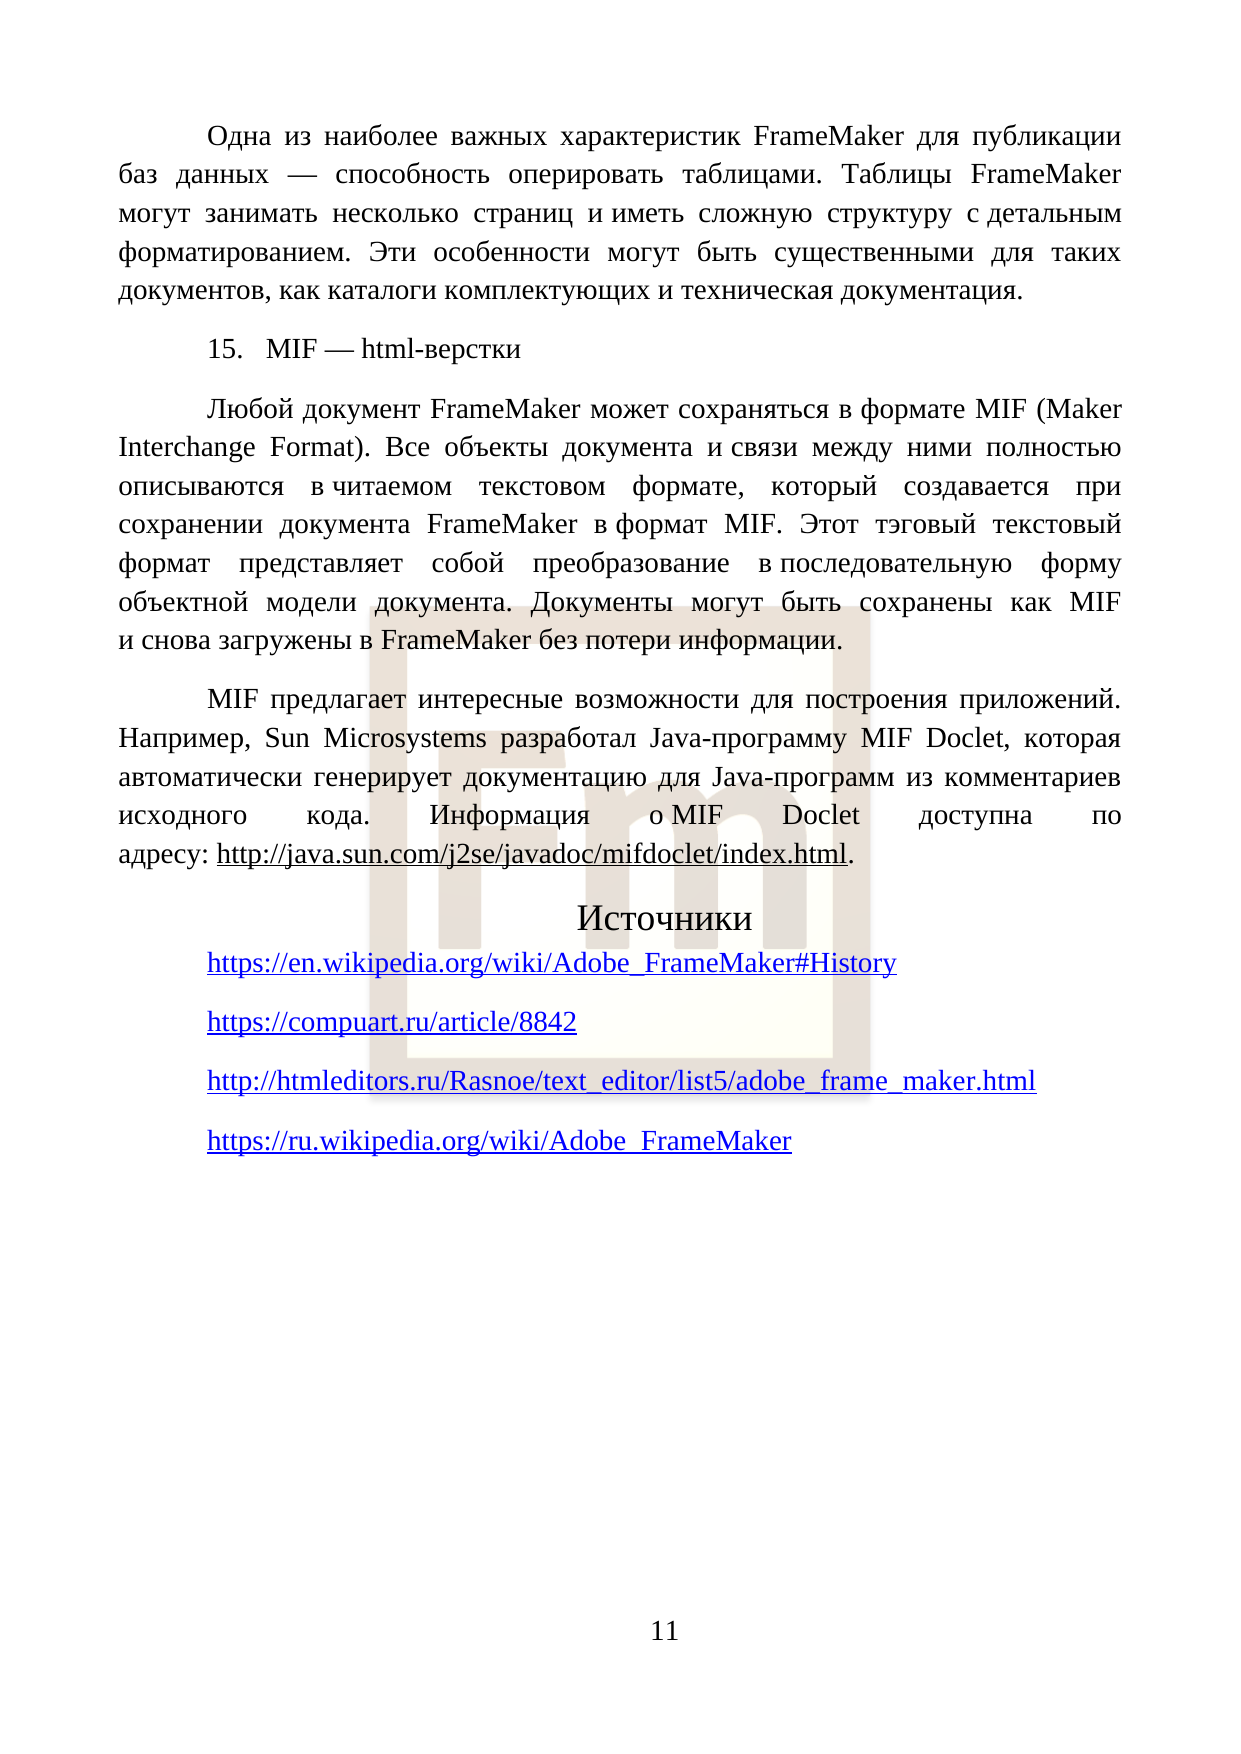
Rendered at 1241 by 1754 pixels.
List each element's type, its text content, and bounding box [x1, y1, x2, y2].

text MIF предлагает интересные возможности для построения приложений. Например, Sun Microsystems разработал Java-программу MIF Doclet, которая автоматически генерирует документацию для Java-программ из комментариев исходного кода. Информация о MIF Doclet доступна по адресу: http://java.sun.com/j2se/javadoc/mifdoclet/index.html. [118, 682, 1122, 869]
text https://en.wikipedia.org/wiki/Adobe_FrameMaker#History [118, 945, 1122, 978]
text https://ru.wikipedia.org/wiki/Adobe_FrameMaker [118, 1123, 1122, 1156]
text Одна из наиболее важных характеристик FrameMaker для публикации баз данных — способность оперировать таблицами. Таблицы FrameMaker могут занимать несколько страниц и иметь сложную структуру с детальным форматированием. Эти особенности могут быть существенными для таких документов, как каталоги комплектующих и техническая документация. [118, 118, 1122, 306]
text http://htmleditors.ru/Rasnoe/text_editor/list5/adobe_frame_maker.html [118, 1063, 1122, 1097]
list MIF — html-верстки [118, 332, 1122, 365]
subtitle Источники [118, 895, 1122, 938]
text Любой документ FrameMaker может сохраняться в формате MIF (Maker Interchange Format). Все объекты документа и связи между ними полностью описываются в читаемом текстовом формате, который создавается при сохранении документа FrameMaker в формат MIF. Этот тэговый текстовый формат представляет собой преобразование в последовательную форму объектной модели документа. Документы могут быть сохранены как MIF и снова загружены в FrameMaker без потери информации. [118, 391, 1122, 656]
text https://compuart.ru/article/8842 [118, 1004, 1122, 1038]
